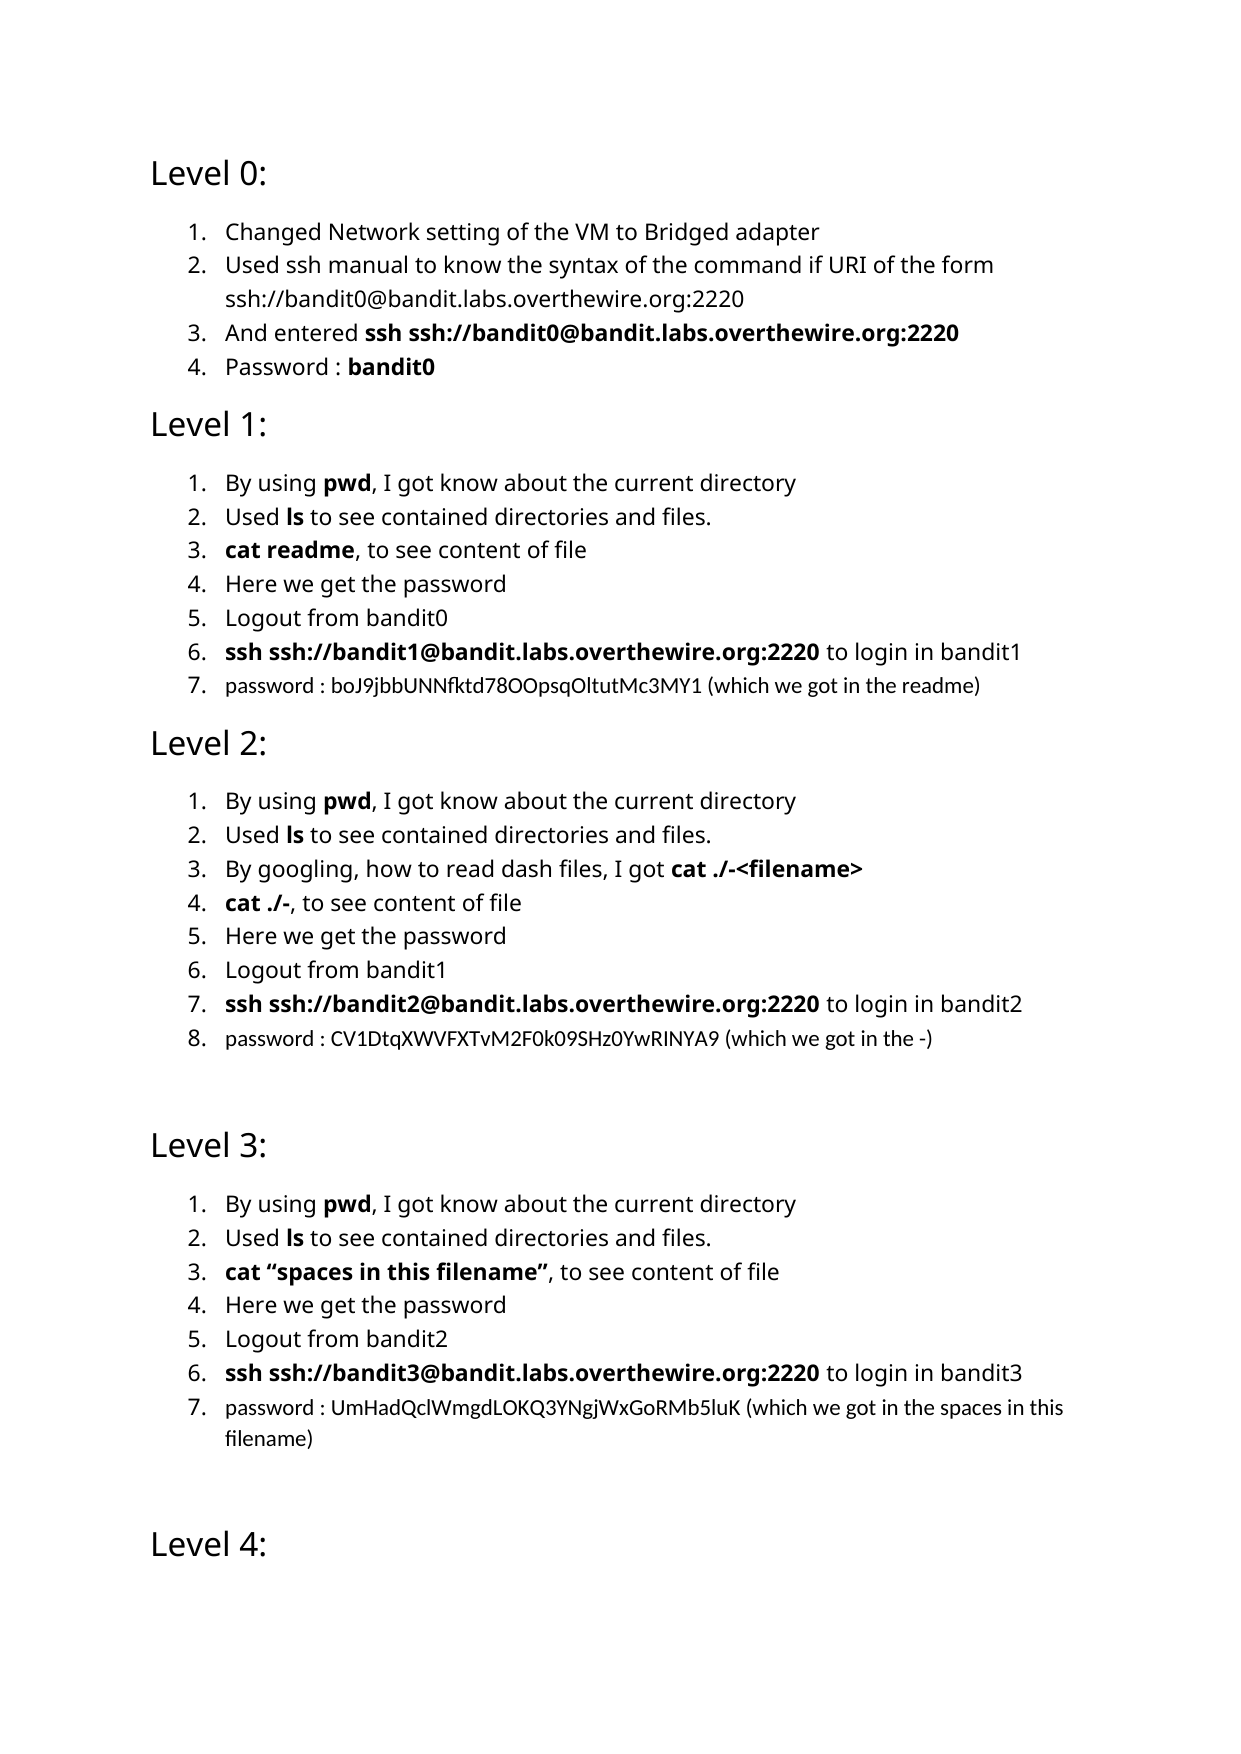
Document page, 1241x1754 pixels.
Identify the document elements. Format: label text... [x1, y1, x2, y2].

list Logout from bandit1 [187, 954, 1090, 985]
list And entered ssh ssh://bandit0@bandit.labs.overthewire.org:2220 [187, 317, 1090, 348]
list Here we get the password [187, 920, 1090, 951]
text Level 2: [150, 719, 1090, 765]
list Here we get the password [187, 1289, 1090, 1320]
list Changed Network setting of the VM to Bridged adapter [187, 216, 1090, 247]
list ssh ssh://bandit2@bandit.labs.overthewire.org:2220 to login in bandit2 [187, 988, 1090, 1019]
list ssh ssh://bandit3@bandit.labs.overthewire.org:2220 to login in bandit3 [187, 1357, 1090, 1388]
list Logout from bandit0 [187, 602, 1090, 633]
list By using pwd, I got know about the current directory [187, 1188, 1090, 1219]
list Here we get the password [187, 568, 1090, 599]
list Used ssh manual to know the syntax of the command if URI of the form ssh://bandit0@bandit.labs.overthewire.org:2220 [187, 249, 1090, 314]
list By using pwd, I got know about the current directory [187, 785, 1090, 816]
list Logout from bandit2 [187, 1323, 1090, 1354]
list password : UmHadQclWmgdLOKQ3YNgjWxGoRMb5luK (which we got in the spaces in this filename) [187, 1390, 1090, 1452]
list password : boJ9jbbUNNfktd78OOpsqOltutMc3MY1 (which we got in the readme) [187, 669, 1090, 700]
list ssh ssh://bandit1@bandit.labs.overthewire.org:2220 to login in bandit1 [187, 635, 1090, 667]
list cat ./-, to see content of file [187, 886, 1090, 918]
list Password : bandit0 [187, 351, 1090, 382]
text Level 0: [150, 150, 1090, 195]
list Used ls to see contained directories and files. [187, 819, 1090, 850]
text Level 3: [150, 1122, 1090, 1168]
list Used ls to see contained directories and files. [187, 1222, 1090, 1253]
text Level 4: [150, 1521, 1090, 1567]
list password : CV1DtqXWVFXTvM2F0k09SHz0YwRINYA9 (which we got in the -) [187, 1021, 1090, 1053]
list By using pwd, I got know about the current directory [187, 467, 1090, 498]
list cat “spaces in this filename”, to see content of file [187, 1255, 1090, 1287]
list Used ls to see contained directories and files. [187, 500, 1090, 532]
list By googling, how to read dash files, I got cat ./-<filename> [187, 853, 1090, 884]
text Level 1: [150, 401, 1090, 446]
list cat readme, to see content of file [187, 534, 1090, 565]
